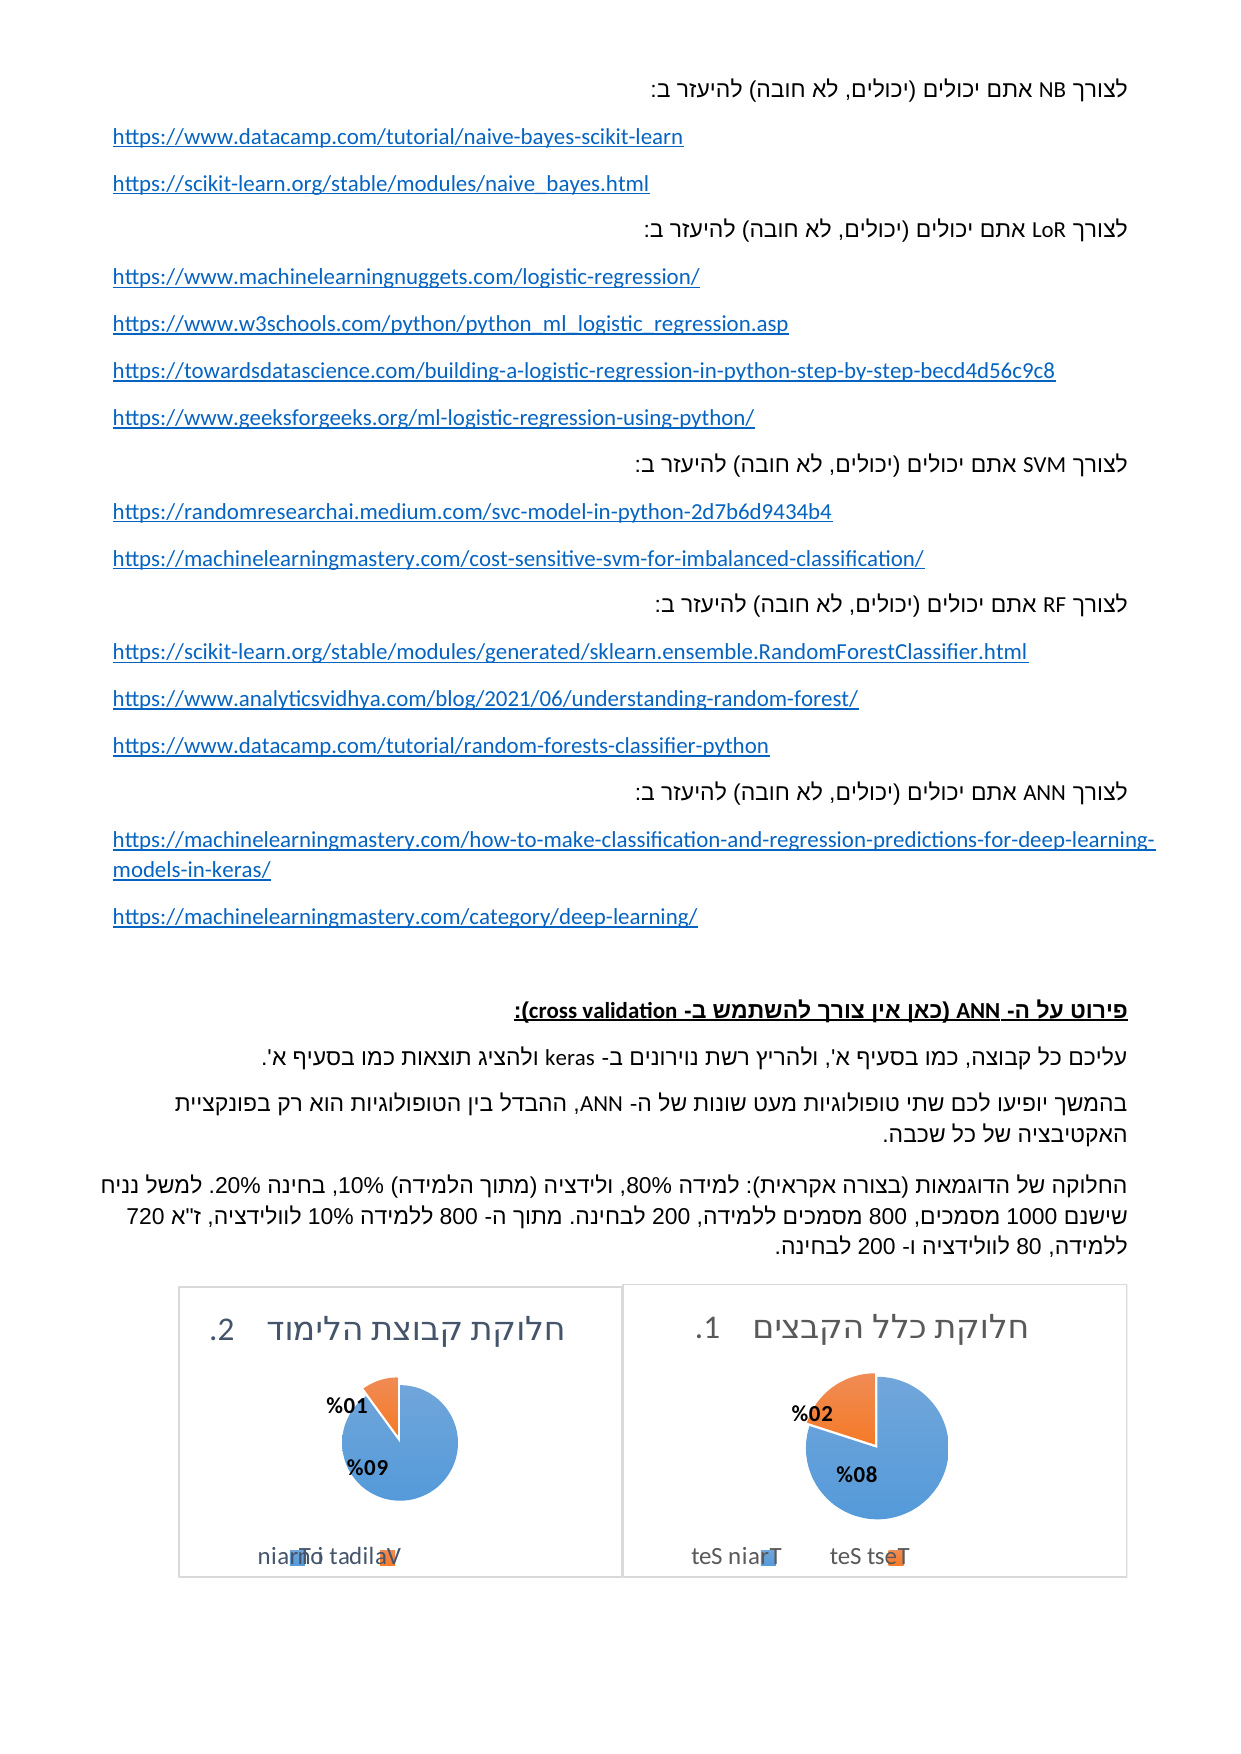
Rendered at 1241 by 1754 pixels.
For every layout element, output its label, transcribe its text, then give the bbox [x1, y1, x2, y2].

text https://www.geeksforgeeks.org/ml-logistic-regression-using-python/ [112, 403, 1165, 431]
text https://towardsdatascience.com/building-a-logistic-regression-in-python-step-by-step-becd4d56c9c8 [112, 356, 1165, 384]
text בהמשך יופיעו לכם שתי טופולוגיות מעט שונות של ה- ANN, ההבדל בין הטופולוגיות הוא רק בפונקציית האקטיבציה של כל שכבה. [75, 1089, 1128, 1148]
text לצורך LoR אתם יכולים (יכולים, לא חובה) להיעזר ב: [75, 216, 1128, 244]
text https://machinelearningmastery.com/category/deep-learning/ [112, 902, 1165, 930]
text https://machinelearningmastery.com/how-to-make-classification-and-regression-predictions-for-deep-learning-models-in-keras/ [112, 825, 1165, 883]
text https://www.datacamp.com/tutorial/naive-bayes-scikit-learn [112, 122, 1165, 150]
text https://www.machinelearningnuggets.com/logistic-regression/ [112, 262, 1165, 291]
text לצורך RF אתם יכולים (יכולים, לא חובה) להיעזר ב: [75, 591, 1128, 619]
text לצורך ANN אתם יכולים (יכולים, לא חובה) להיעזר ב: [75, 778, 1128, 806]
text פירוט על ה- ANN (כאן אין צורך להשתמש ב- cross validation): [75, 996, 1128, 1024]
text https://scikit-learn.org/stable/modules/naive_bayes.html [112, 169, 1165, 197]
text לצורך SVM אתם יכולים (יכולים, לא חובה) להיעזר ב: [75, 450, 1128, 478]
text https://machinelearningmastery.com/cost-sensitive-svm-for-imbalanced-classification/ [112, 544, 1165, 572]
text https://randomresearchai.medium.com/svc-model-in-python-2d7b6d9434b4 [112, 497, 1165, 525]
text https://www.analyticsvidhya.com/blog/2021/06/understanding-random-forest/ [112, 684, 1165, 712]
text החלוקה של הדוגמאות (בצורה אקראית): למידה 80%, ולידציה (מתוך הלמידה) 10%, בחינה 20%. למשל נניח שישנם 1000 מסמכים, 800 מסמכים ללמידה, 200 לבחינה. מתוך ה- 800 ללמידה 10% לוולידציה, ז"א 720 ללמידה, 80 לוולידציה ו- 200 לבחינה. [75, 1172, 1128, 1259]
text https://www.datacamp.com/tutorial/random-forests-classifier-python [112, 731, 1165, 759]
text https://www.w3schools.com/python/python_ml_logistic_regression.asp [112, 309, 1165, 337]
text עליכם כל קבוצה, כמו בסעיף א', ולהריץ רשת נוירונים ב- keras ולהציג תוצאות כמו בסעיף א'. [75, 1043, 1128, 1071]
text לצורך NB אתם יכולים (יכולים, לא חובה) להיעזר ב: [75, 75, 1128, 103]
text https://scikit-learn.org/stable/modules/generated/sklearn.ensemble.RandomForestClassifier.html [112, 637, 1165, 666]
